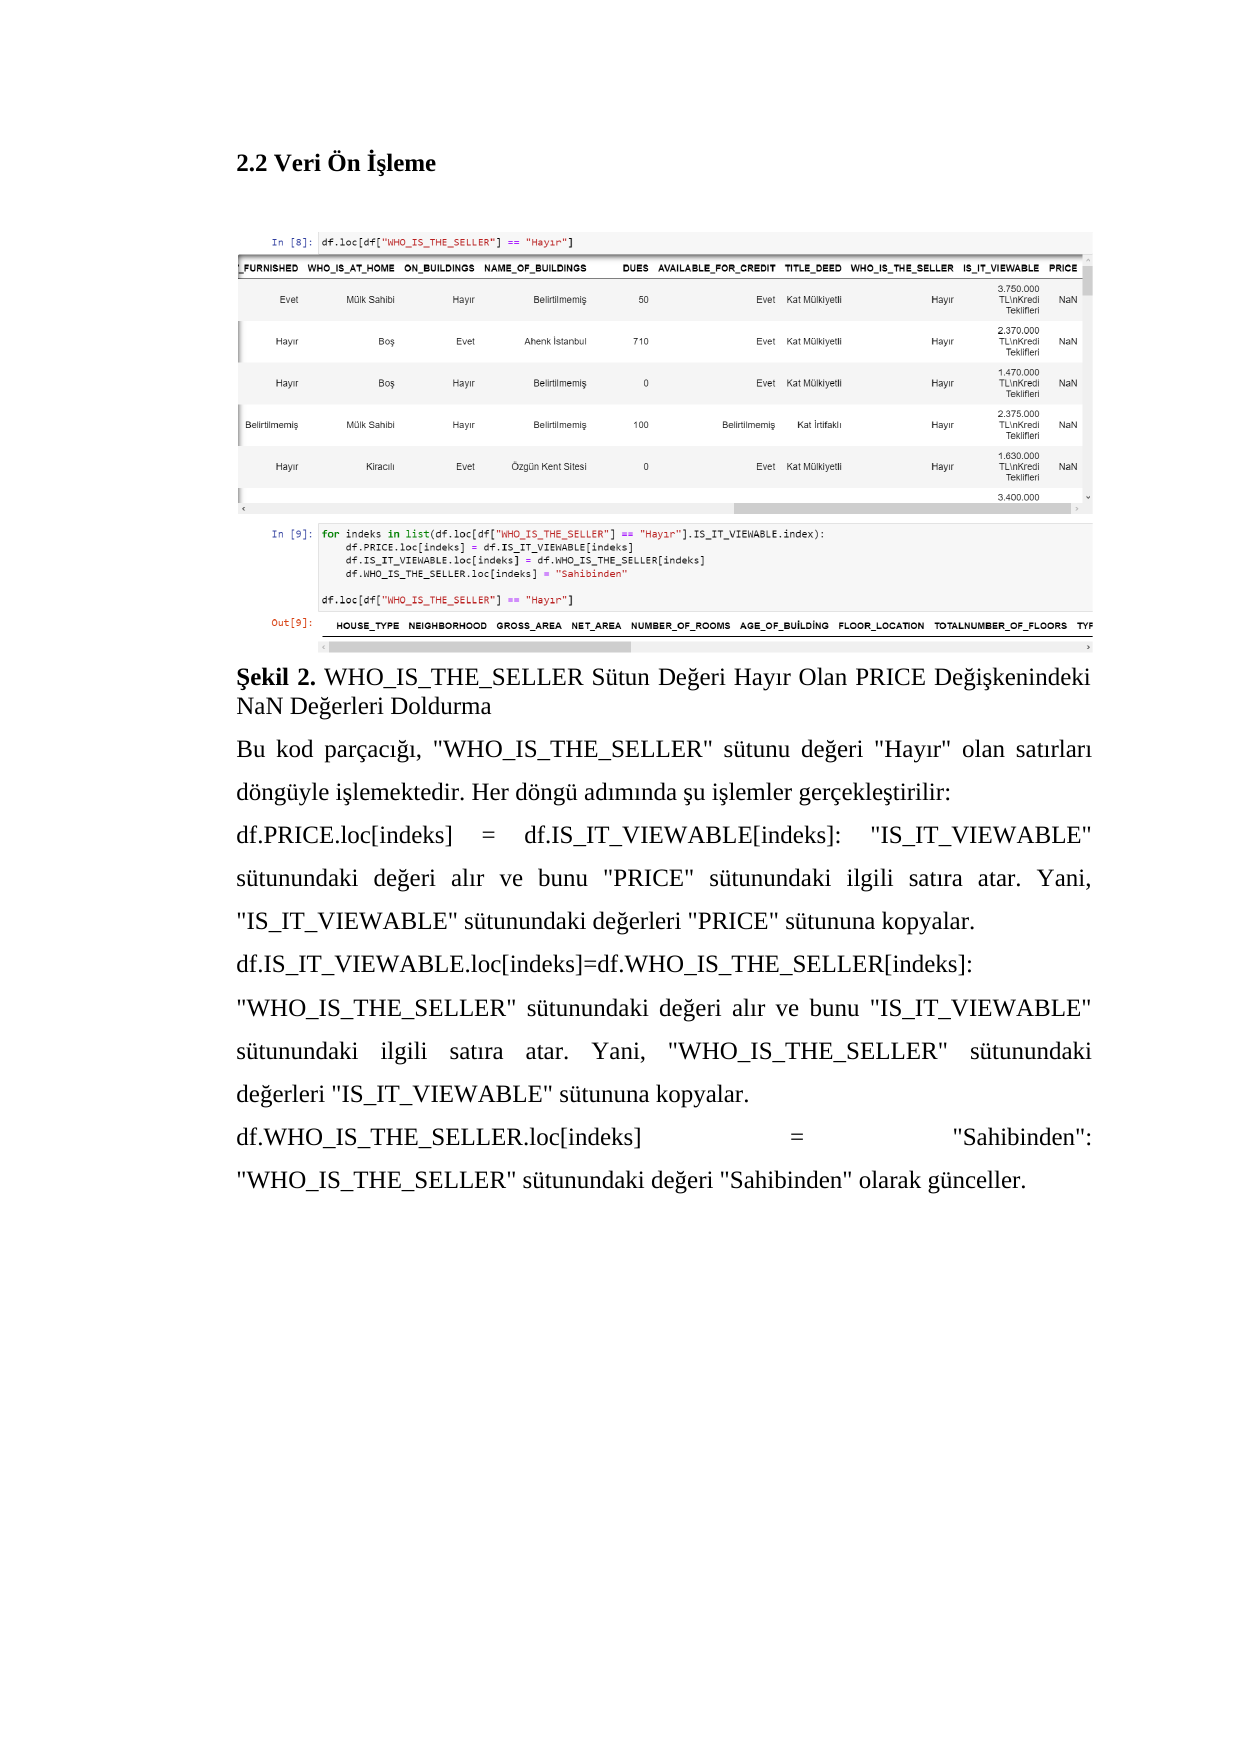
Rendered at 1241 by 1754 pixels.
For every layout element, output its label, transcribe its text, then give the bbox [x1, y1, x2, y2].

text Bu kod parçacığı, "WHO_IS_THE_SELLER" sütunu değeri "Hayır" olan satırları döngüyle işlemektedir. Her döngü adımında şu işlemler gerçekleştirilir: [236, 720, 1092, 806]
text df.IS_IT_VIEWABLE.loc[indeks]=df.WHO_IS_THE_SELLER[indeks]: "WHO_IS_THE_SELLER" sütunundaki değeri alır ve bunu "IS_IT_VIEWABLE" sütunundaki ilgili satıra atar. Yani, "WHO_IS_THE_SELLER" sütunundaki değerleri "IS_IT_VIEWABLE" sütununa kopyalar. [236, 949, 1092, 1108]
picture [237, 232, 1093, 653]
text df.WHO_IS_THE_SELLER.loc[indeks] = "Sahibinden": "WHO_IS_THE_SELLER" sütunundaki değeri "Sahibinden" olarak günceller. [236, 1122, 1092, 1194]
text df.PRICE.loc[indeks] = df.IS_IT_VIEWABLE[indeks]: "IS_IT_VIEWABLE" sütunundaki değeri alır ve bunu "PRICE" sütunundaki ilgili satıra atar. Yani, "IS_IT_VIEWABLE" sütunundaki değerleri "PRICE" sütununa kopyalar. [236, 820, 1092, 935]
subtitle 2.2 Veri Ön İşleme [236, 148, 1092, 176]
